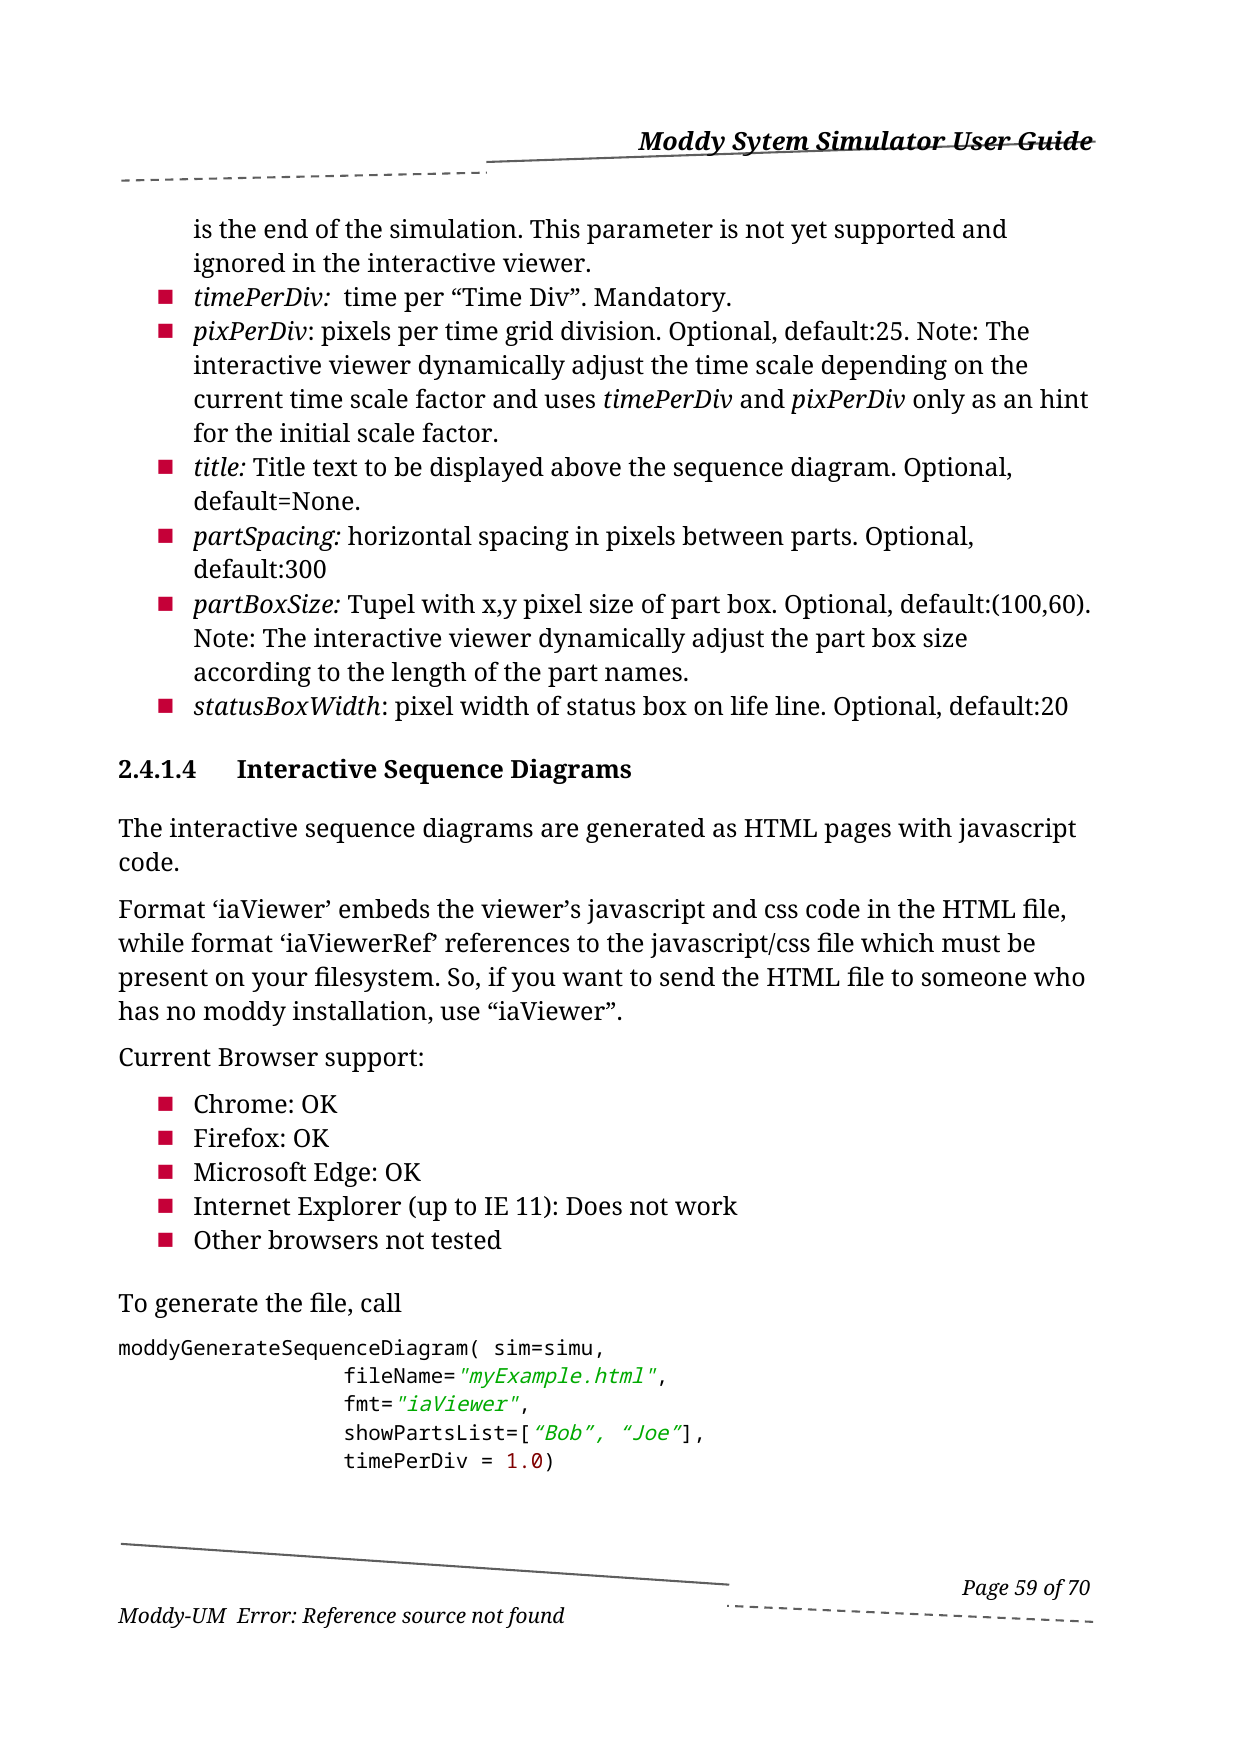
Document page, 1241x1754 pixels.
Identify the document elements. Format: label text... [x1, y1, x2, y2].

subtitle Interactive Sequence Diagrams [118, 752, 1092, 786]
list Firefox: OK [156, 1121, 1092, 1155]
list statusBoxWidth: pixel width of status box on life line. Optional, default:20 [156, 688, 1092, 722]
text showPartsList=[“Bob”, “Joe”], [118, 1418, 1092, 1446]
list title: Title text to be displayed above the sequence diagram. Optional, default=None. [156, 450, 1092, 518]
text timePerDiv = 1.0) [118, 1446, 1092, 1475]
list partSpacing: horizontal spacing in pixels between parts. Optional, default:300 [156, 518, 1092, 586]
list pixPerDiv: pixels per time grid division. Optional, default:25. Note: The interactive viewer dynamically adjust the time scale depending on the current time scale factor and uses timePerDiv and pixPerDiv only as an hint for the initial scale factor. [156, 314, 1092, 450]
text To generate the file, call [118, 1286, 1092, 1320]
list Chrome: OK [156, 1087, 1092, 1121]
text The interactive sequence diagrams are generated as HTML pages with javascript code. [118, 811, 1092, 879]
list partBoxSize: Tupel with x,y pixel size of part box. Optional, default:(100,60). Note: The interactive viewer dynamically adjust the part box size according to the length of the part names. [156, 586, 1092, 688]
list Microsoft Edge: OK [156, 1155, 1092, 1189]
list Internet Explorer (up to IE 11): Does not work [156, 1189, 1092, 1223]
text fileName="myExample.html", [118, 1361, 1092, 1389]
list timePerDiv: time per “Time Div”. Mandatory. [156, 280, 1092, 314]
list Other browsers not tested [156, 1223, 1092, 1257]
text moddyGenerateSequenceDiagram( sim=simu, [118, 1333, 1092, 1361]
text Format ‘iaViewer’ embeds the viewer’s javascript and css code in the HTML file, while format ‘iaViewerRef’ references to the javascript/css file which must be present on your filesystem. So, if you want to send the HTML file to someone who has no moddy installation, use “iaViewer”. [118, 891, 1092, 1028]
text Current Browser support: [118, 1040, 1092, 1074]
text fmt="iaViewer", [118, 1389, 1092, 1418]
